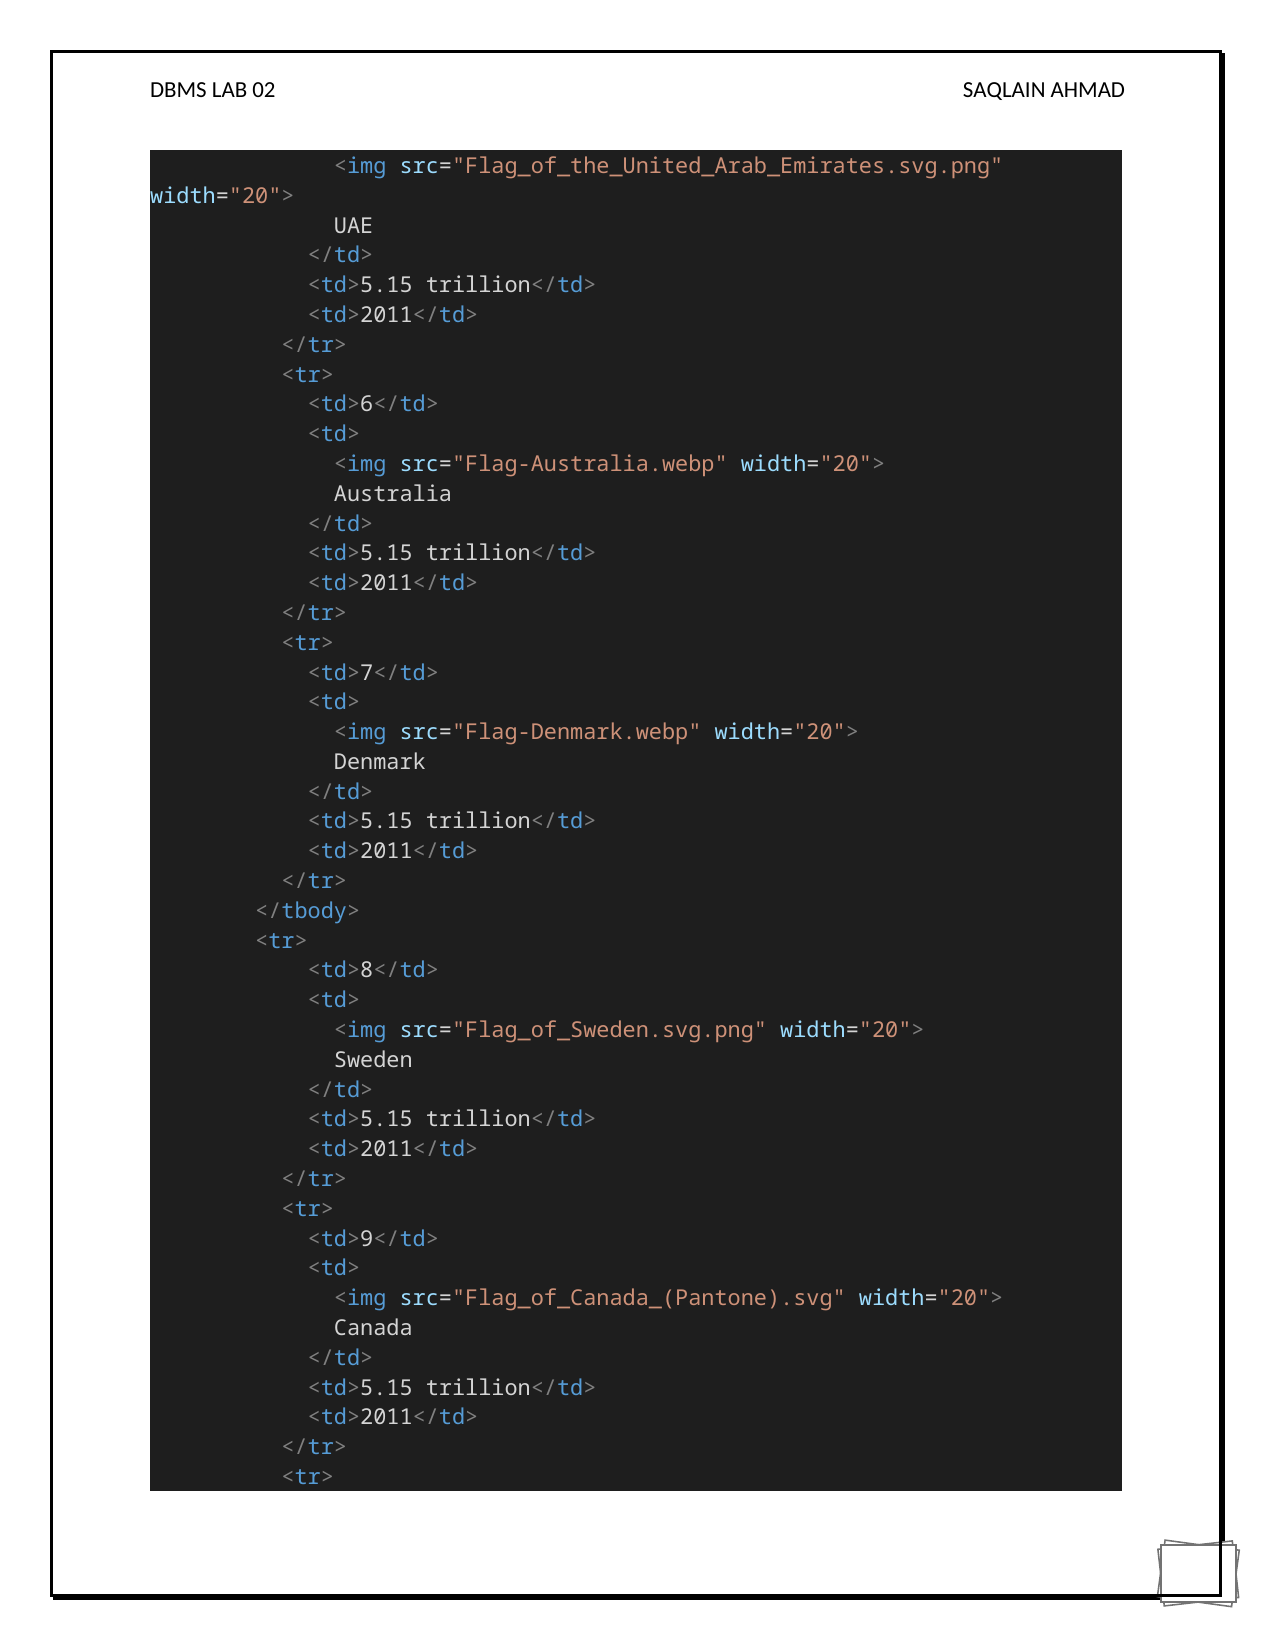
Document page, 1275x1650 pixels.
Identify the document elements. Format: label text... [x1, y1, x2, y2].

text <td>5.15 trillion</td> [150, 1103, 1122, 1133]
text </td> [150, 776, 1122, 805]
text <td>2011</td> [150, 1401, 1122, 1431]
text </td> [150, 1073, 1122, 1103]
text <td>2011</td> [150, 1133, 1122, 1163]
text <td> [150, 984, 1122, 1014]
text <td>5.15 trillion</td> [150, 805, 1122, 835]
text <td>7</td> [150, 656, 1122, 686]
text <tr> [150, 358, 1122, 388]
text </tr> [150, 1431, 1122, 1461]
text UAE [150, 209, 1122, 239]
text <tr> [150, 1193, 1122, 1222]
text </td> [150, 1342, 1122, 1371]
text </td> [150, 239, 1122, 269]
text <td> [150, 686, 1122, 716]
text <td>6</td> [150, 388, 1122, 418]
text <td>2011</td> [150, 835, 1122, 865]
text <td>8</td> [150, 954, 1122, 984]
text <td>5.15 trillion</td> [150, 1371, 1122, 1401]
text <td>2011</td> [150, 567, 1122, 597]
text Australia [150, 478, 1122, 507]
text <td>5.15 trillion</td> [150, 269, 1122, 299]
text <td>9</td> [150, 1222, 1122, 1252]
text <tr> [150, 924, 1122, 954]
text </tr> [150, 597, 1122, 627]
text </tbody> [150, 895, 1122, 924]
text <img src="Flag_of_Sweden.svg.png" width="20"> [150, 1014, 1122, 1044]
text Denmark [150, 746, 1122, 776]
text </tr> [150, 329, 1122, 358]
text <img src="Flag_of_the_United_Arab_Emirates.svg.png" width="20"> [150, 150, 1122, 209]
text <img src="Flag-Australia.webp" width="20"> [150, 448, 1122, 478]
text Sweden [150, 1044, 1122, 1073]
text <img src="Flag_of_Canada_(Pantone).svg" width="20"> [150, 1282, 1122, 1312]
text Canada [150, 1312, 1122, 1342]
text <td> [150, 1252, 1122, 1282]
text </tr> [150, 865, 1122, 895]
text </tr> [150, 1163, 1122, 1193]
text <td>5.15 trillion</td> [150, 537, 1122, 567]
text <td>2011</td> [150, 299, 1122, 329]
text <tr> [150, 1461, 1122, 1491]
text </td> [150, 507, 1122, 537]
text <tr> [150, 627, 1122, 656]
text <img src="Flag-Denmark.webp" width="20"> [150, 716, 1122, 746]
text <td> [150, 418, 1122, 448]
